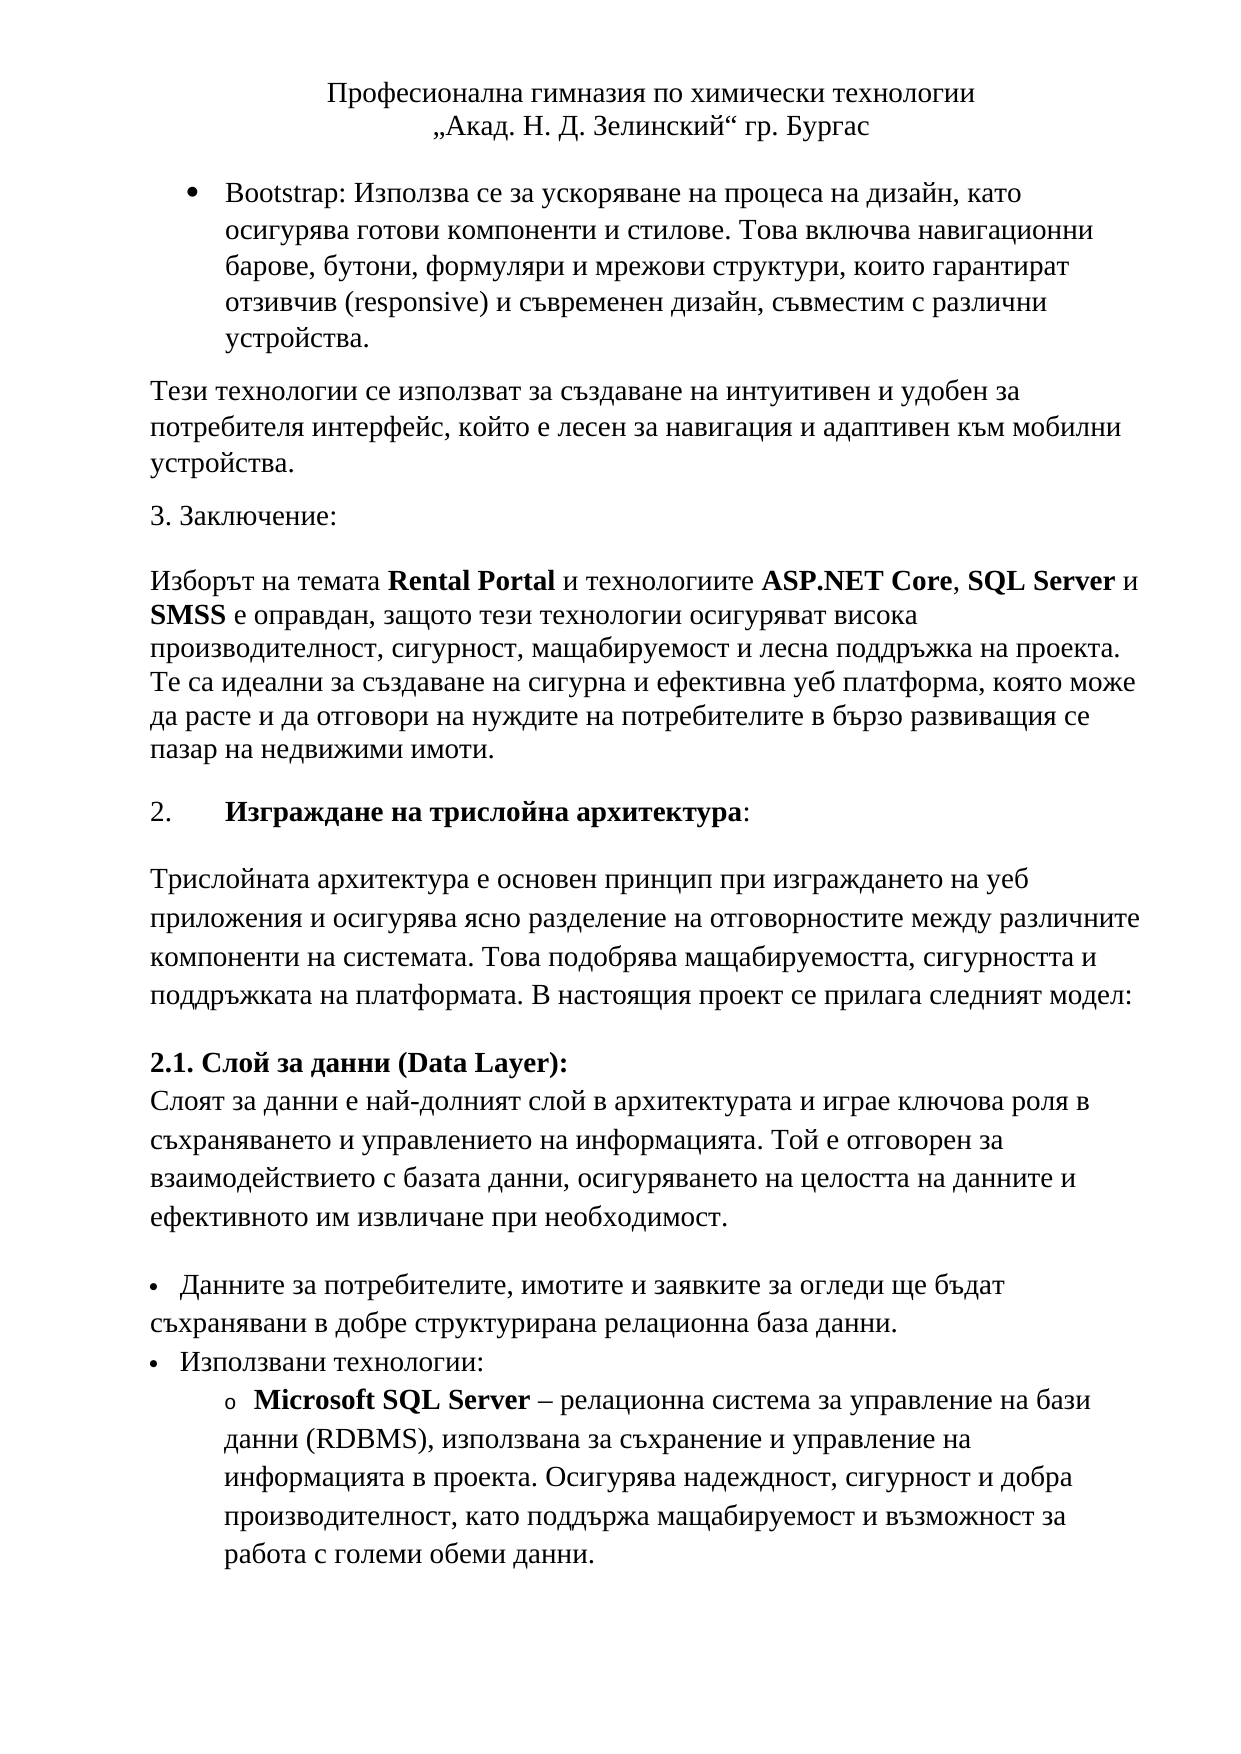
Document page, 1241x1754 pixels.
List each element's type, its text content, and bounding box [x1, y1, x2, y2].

subtitle 3. Заключение: [150, 498, 1152, 532]
list Microsoft SQL Server – релационна система за управление на бази данни (RDBMS), използвана за съхранение и управление на информацията в проекта. Осигурява надеждност, сигурност и добра производителност, като поддържа мащабируемост и възможност за работа с големи обеми данни. [224, 1382, 1152, 1570]
list Използвани технологии: [150, 1344, 1152, 1377]
list Bootstrap: Използва се за ускоряване на процеса на дизайн, като осигурява готови компоненти и стилове. Това включва навигационни барове, бутони, формуляри и мрежови структури, които гарантират отзивчив (responsive) и съвременен дизайн, съвместим с различни устройства. [187, 176, 1152, 354]
list Данните за потребителите, имотите и заявките за огледи ще бъдат съхранявани в добре структурирана релационна база данни. [150, 1267, 1152, 1339]
text Тези технологии се използват за създаване на интуитивен и удобен за потребителя интерфейс, който е лесен за навигация и адаптивен към мобилни устройства. [150, 373, 1152, 479]
text Трислойната архитектура е основен принцип при изграждането на уеб приложения и осигурява ясно разделение на отговорностите между различните компоненти на системата. Това подобрява мащабируемостта, сигурността и поддръжката на платформата. В настоящия проект се прилага следният модел: [150, 862, 1152, 1011]
text 2.1. Слой за данни (Data Layer): Слоят за данни е най-долният слой в архитектурата и играе ключова роля в съхраняването и управлението на информацията. Той е отговорен за взаимодействието с базата данни, осигуряването на целостта на данните и ефективното им извличане при необходимост. [150, 1045, 1152, 1233]
text Изборът на темата Rental Portal и технологиите ASP.NET Core, SQL Server и SMSS е оправдан, защото тези технологии осигуряват висока производителност, сигурност, мащабируемост и лесна поддръжка на проекта. Те са идеални за създаване на сигурна и ефективна уеб платформа, която може да расте и да отговори на нуждите на потребителите в бързо развиващия се пазар на недвижими имоти. [150, 563, 1152, 765]
list Изграждане на трислойна архитектура: [150, 794, 1152, 827]
